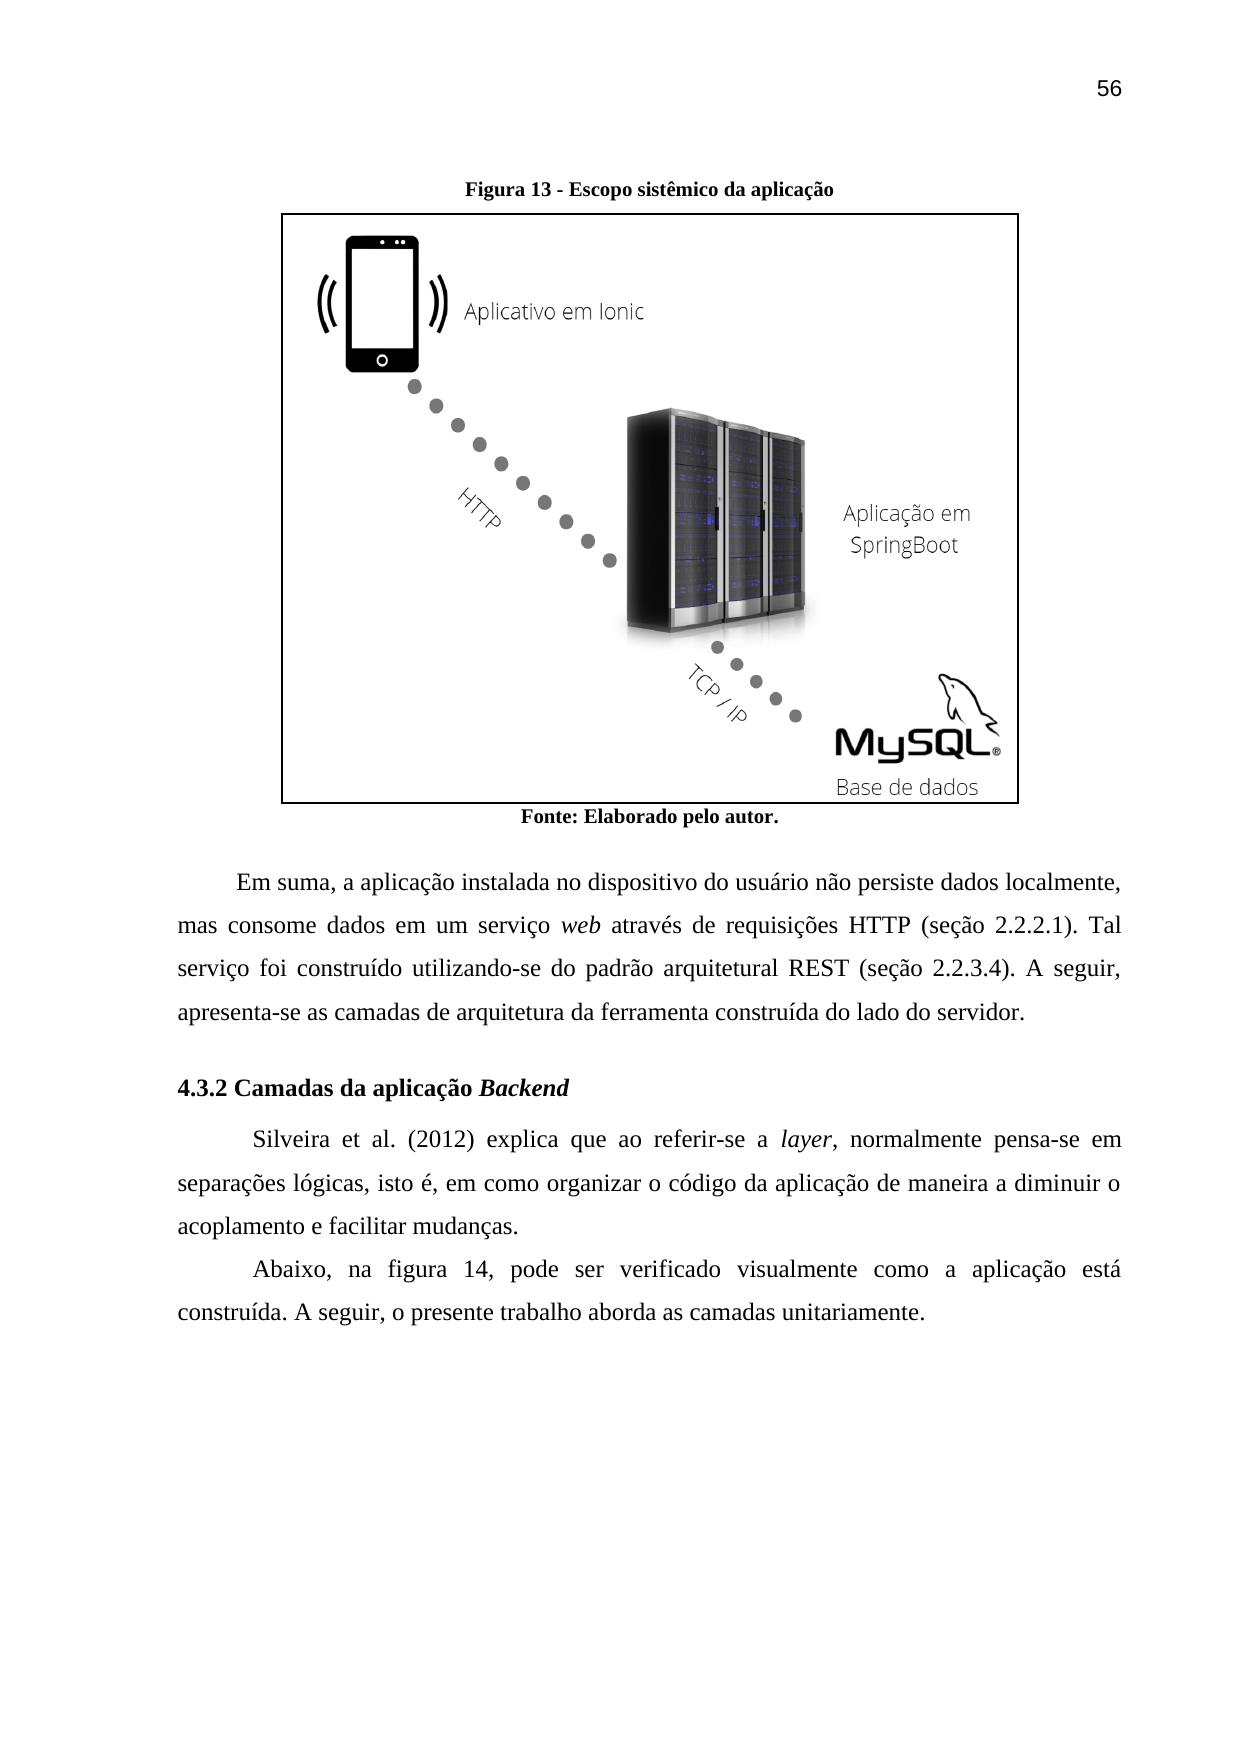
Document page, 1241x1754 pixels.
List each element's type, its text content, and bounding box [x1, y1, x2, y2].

picture [283, 215, 1017, 802]
text Silveira et al. (2012) explica que ao referir-se a layer, normalmente pensa-se em separações lógicas, isto é, em como organizar o código da aplicação de maneira a diminuir o acoplamento e facilitar mudanças. [177, 1124, 1122, 1239]
text Figura 13 - Escopo sistêmico da aplicação [177, 177, 1122, 201]
text 4.3.2 Camadas da aplicação Backend [177, 1073, 1122, 1102]
text Abaixo, na figura 14, pode ser verificado visualmente como a aplicação está construída. A seguir, o presente trabalho aborda as camadas unitariamente. [177, 1254, 1122, 1326]
text Em suma, a aplicação instalada no dispositivo do usuário não persiste dados localmente, mas consome dados em um serviço web através de requisições HTTP (seção 2.2.2.1). Tal serviço foi construído utilizando-se do padrão arquitetural REST (seção 2.2.3.4). A seguir, apresenta-se as camadas de arquitetura da ferramenta construída do lado do servidor. [177, 867, 1122, 1025]
text Fonte: Elaborado pelo autor. [177, 804, 1122, 828]
